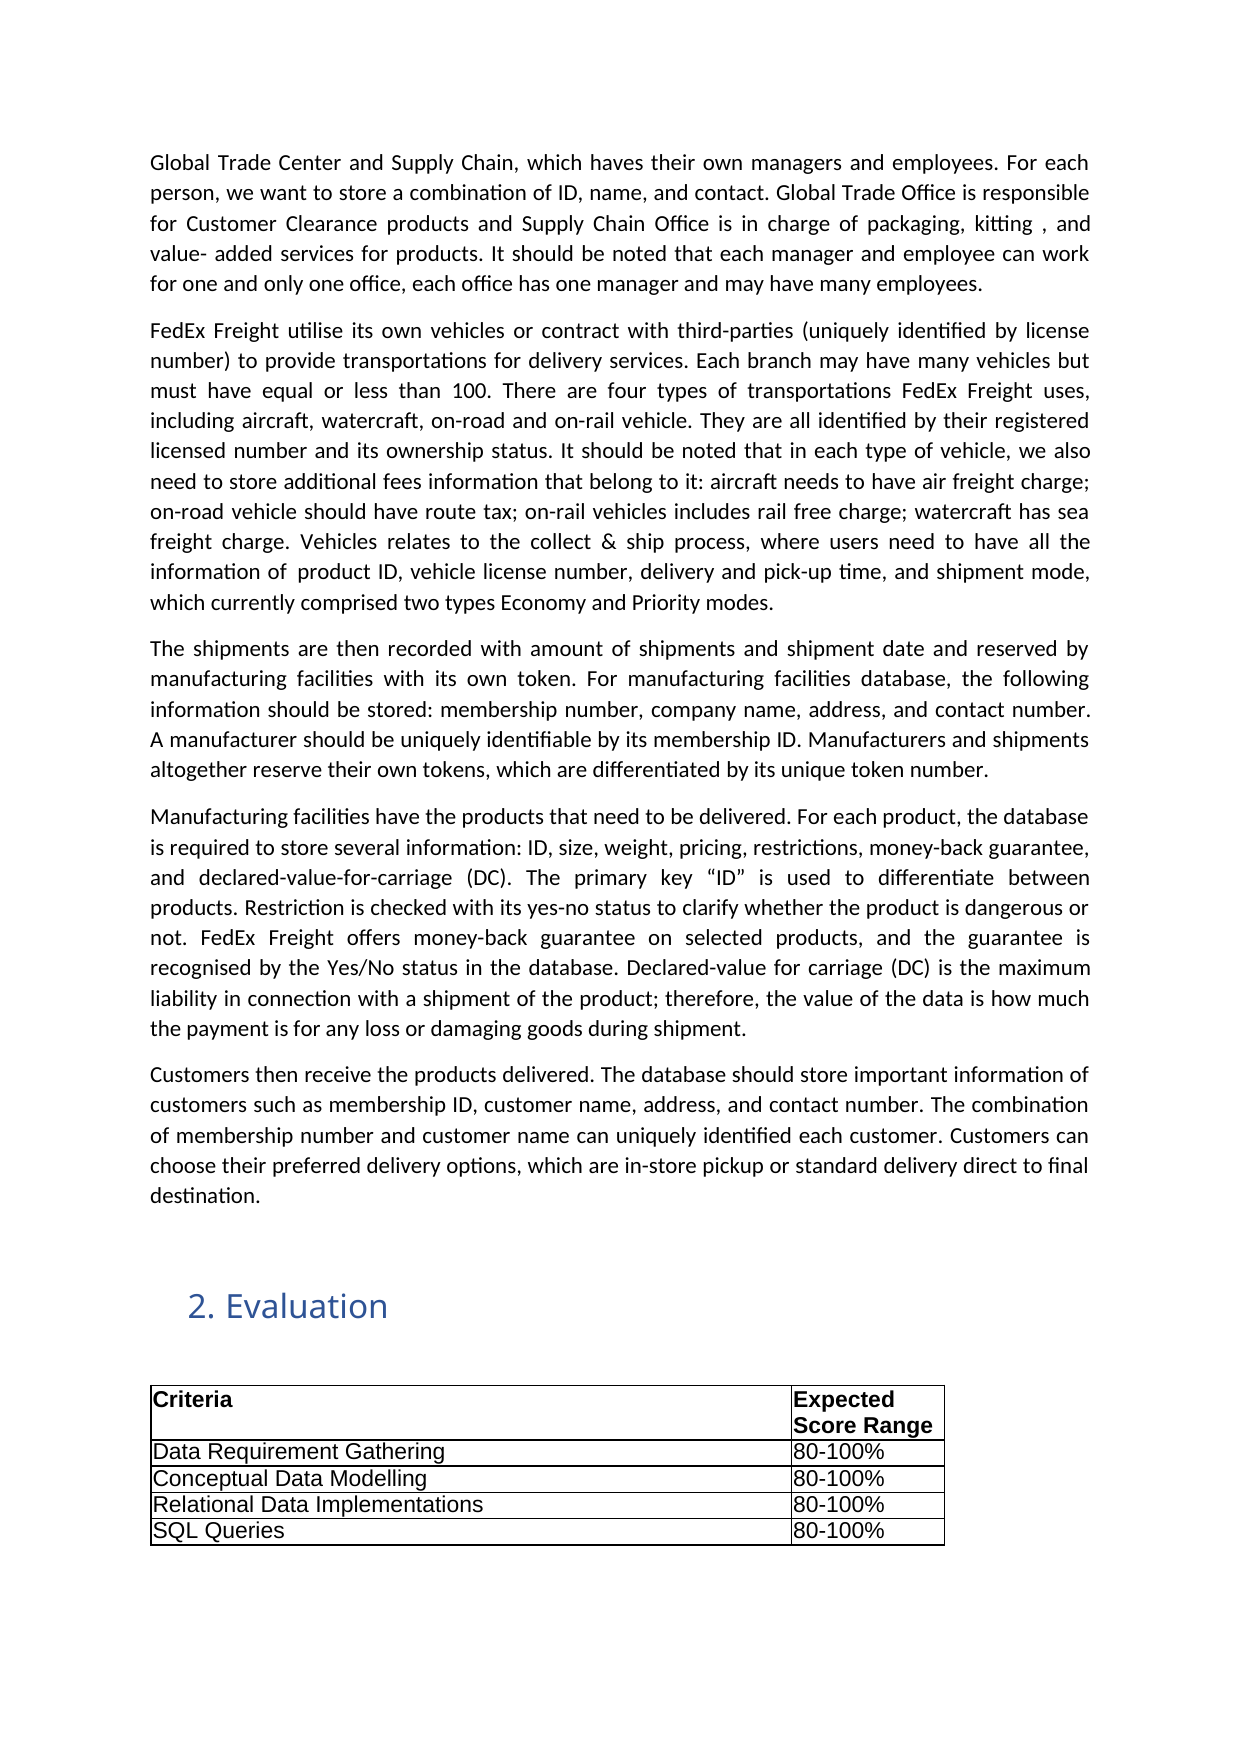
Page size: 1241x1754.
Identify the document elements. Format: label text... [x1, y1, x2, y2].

text Global Trade Center and Supply Chain, which haves their own managers and employees. For each person, we want to store a combination of ID, name, and contact. Global Trade Office is responsible for Customer Clearance products and Supply Chain Office is in charge of packaging, kitting , and value- added services for products. It should be noted that each manager and employee can work for one and only one office, each office has one manager and may have many employees. [150, 148, 1091, 297]
text The shipments are then recorded with amount of shipments and shipment date and reserved by manufacturing facilities with its own token. For manufacturing facilities database, the following information should be stored: membership number, company name, address, and contact number. A manufacturer should be uniquely identifiable by its membership ID. Manufacturers and shipments altogether reserve their own tokens, which are differentiated by its unique token number. [150, 634, 1091, 783]
table_cell SQL Queries [152, 1519, 791, 1544]
table_cell Relational Data Implementations [152, 1493, 791, 1518]
table_cell 80-100% [792, 1441, 944, 1465]
text FedEx Freight utilise its own vehicles or contract with third-parties (uniquely identified by license number) to provide transportations for delivery services. Each branch may have many vehicles but must have equal or less than 100. There are four types of transportations FedEx Freight uses, including aircraft, watercraft, on-road and on-rail vehicle. They are all identified by their registered licensed number and its ownership status. It should be noted that in each type of vehicle, we also need to store additional fees information that belong to it: aircraft needs to have air freight charge; on-road vehicle should have route tax; on-rail vehicles includes rail free charge; watercraft has sea freight charge. Vehicles relates to the collect & ship process, where users need to have all the information of product ID, vehicle license number, delivery and pick-up time, and shipment mode, which currently comprised two types Economy and Priority modes. [150, 316, 1091, 616]
text Customers then receive the products delivered. The database should store important information of customers such as membership ID, customer name, address, and contact number. The combination of membership number and customer name can uniquely identified each customer. Customers can choose their preferred delivery options, which are in-store pickup or standard delivery direct to final destination. [150, 1060, 1091, 1209]
subtitle Evaluation [187, 1283, 1142, 1328]
table_cell 80-100% [792, 1519, 944, 1544]
table_cell 80-100% [792, 1493, 944, 1518]
table_cell 80-100% [792, 1467, 944, 1491]
table_header Expected Score Range [792, 1386, 944, 1439]
table_header Criteria [152, 1386, 791, 1439]
text Manufacturing facilities have the products that need to be delivered. For each product, the database is required to store several information: ID, size, weight, pricing, restrictions, money-back guarantee, and declared-value-for-carriage (DC). The primary key “ID” is used to differentiate between products. Restriction is checked with its yes-no status to clarify whether the product is dangerous or not. FedEx Freight offers money-back guarantee on selected products, and the guarantee is recognised by the Yes/No status in the database. Declared-value for carriage (DC) is the maximum liability in connection with a shipment of the product; therefore, the value of the data is how much the payment is for any loss or damaging goods during shipment. [150, 802, 1091, 1042]
table_cell Data Requirement Gathering [152, 1441, 791, 1465]
table_cell Conceptual Data Modelling [152, 1467, 791, 1491]
